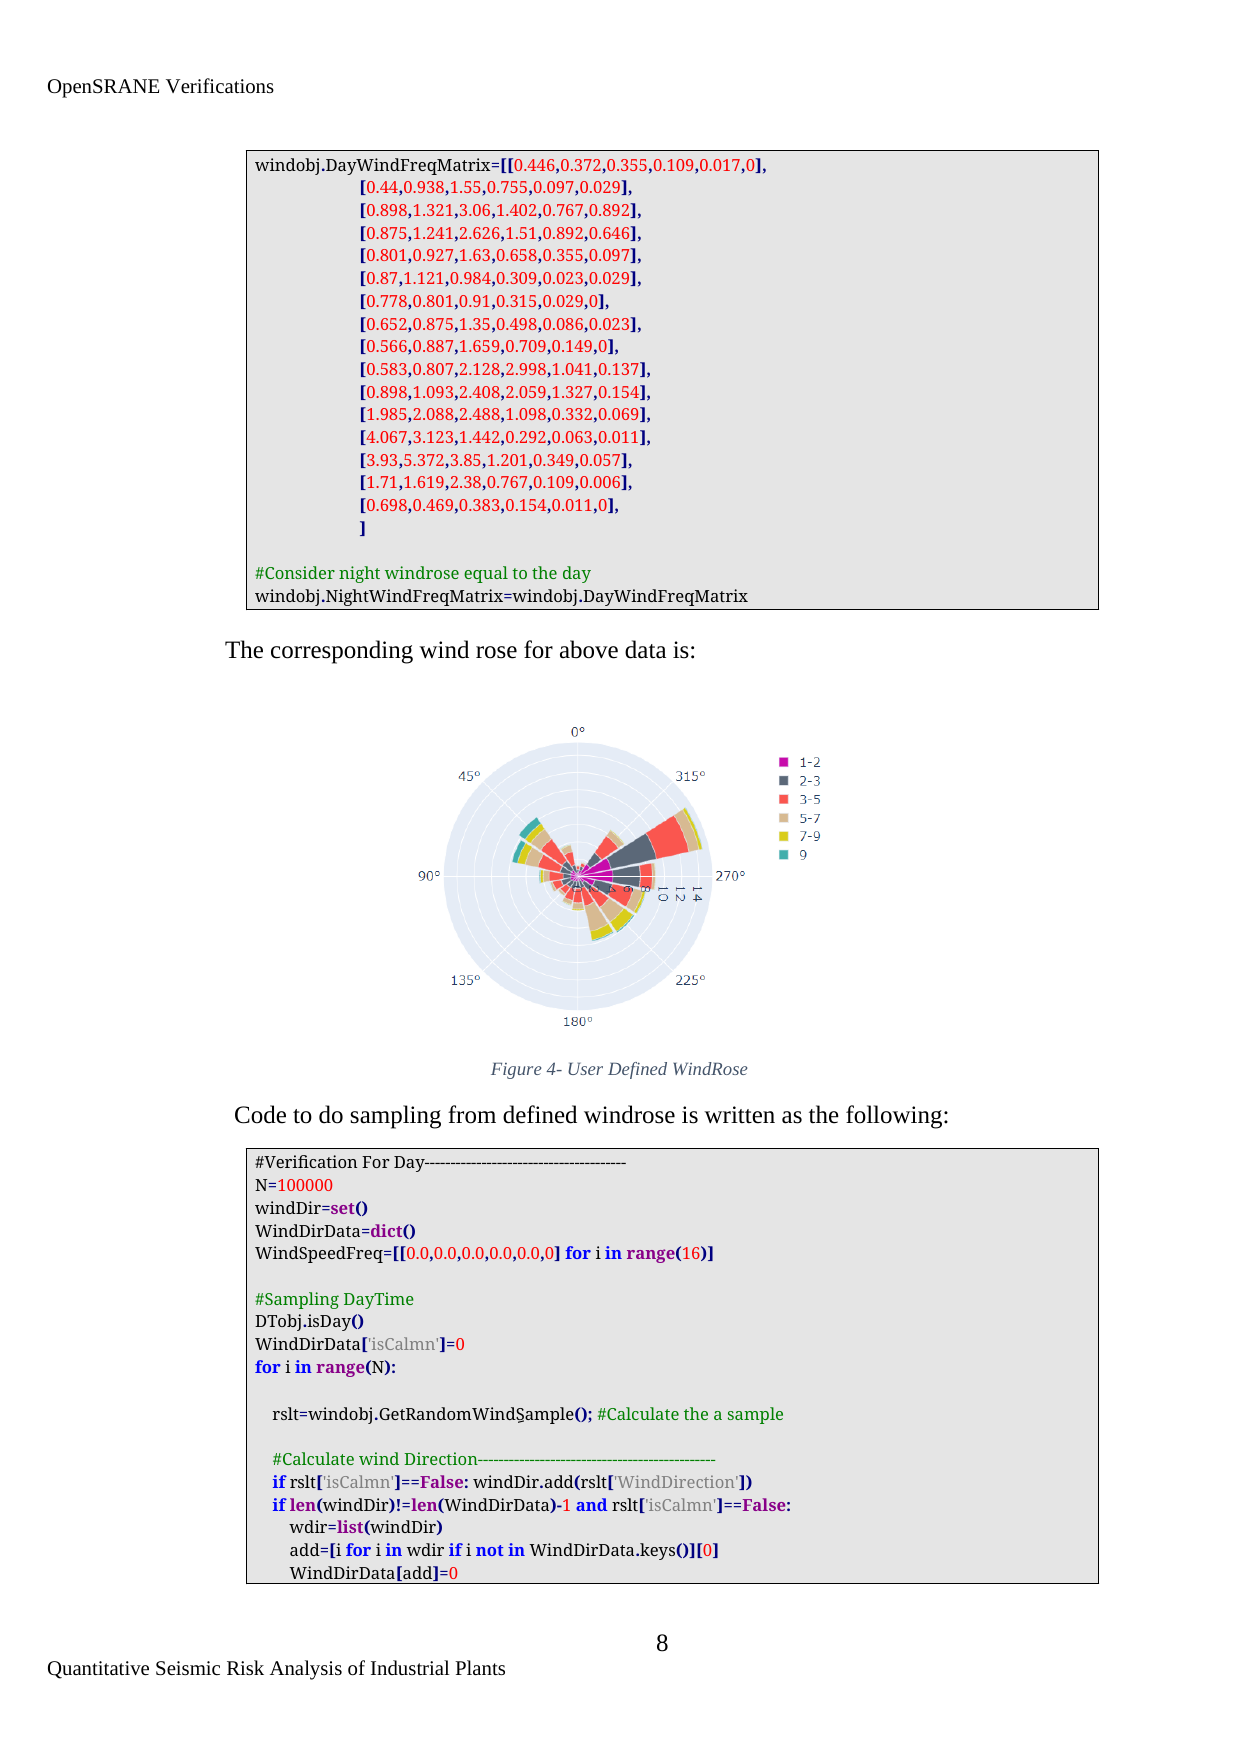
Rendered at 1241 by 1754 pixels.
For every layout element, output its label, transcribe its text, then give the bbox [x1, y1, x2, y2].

picture [397, 691, 843, 1039]
text windDir=set() [247, 1193, 1098, 1216]
text add=[i for i in wdir if i not in WindDirData.keys()][0] [247, 1536, 1098, 1558]
text [0.583,0.807,2.128,2.998,1.041,0.137], [247, 354, 1098, 377]
text WindDirData=dict() [247, 1216, 1098, 1239]
text [0.44,0.938,1.55,0.755,0.097,0.029], [247, 173, 1098, 195]
text [0.566,0.887,1.659,0.709,0.149,0], [247, 332, 1098, 354]
text [3.93,5.372,3.85,1.201,0.349,0.057], [247, 445, 1098, 468]
text [0.87,1.121,0.984,0.309,0.023,0.029], [247, 263, 1098, 286]
text [1.71,1.619,2.38,0.767,0.109,0.006], [247, 468, 1098, 491]
text ] [247, 513, 1098, 536]
text N=100000 [247, 1171, 1098, 1193]
text [0.801,0.927,1.63,0.658,0.355,0.097], [247, 241, 1098, 263]
text WindDirData['isCalmn']=0 [247, 1330, 1098, 1352]
text DTobj.isDay() [247, 1307, 1098, 1330]
text rslt=windobj.GetRandomWindِSample(); #Calculate the a sample [247, 1398, 1098, 1422]
text [0.898,1.321,3.06,1.402,0.767,0.892], [247, 195, 1098, 218]
text [4.067,3.123,1.442,0.292,0.063,0.011], [247, 422, 1098, 445]
text [0.778,0.801,0.91,0.315,0.029,0], [247, 286, 1098, 309]
text The corresponding wind rose for above data is: [150, 635, 1090, 664]
text WindDirData[add]=0 [247, 1558, 1098, 1583]
text #Consider night windrose equal to the day [247, 559, 1098, 581]
text wdir=list(windDir) [247, 1513, 1098, 1536]
text if len(windDir)!=len(WindDirData)-1 and rslt['isCalmn']==False: [247, 1490, 1098, 1513]
text [0.898,1.093,2.408,2.059,1.327,0.154], [247, 377, 1098, 400]
text Code to do sampling from defined windrose is written as the following: [234, 1100, 1090, 1129]
text #Calculate wind Direction---------------------------------------------- [247, 1445, 1098, 1468]
text #Verification For Day--------------------------------------- [247, 1149, 1098, 1171]
text for i in range(N): [247, 1352, 1098, 1375]
text [0.652,0.875,1.35,0.498,0.086,0.023], [247, 309, 1098, 332]
text WindSpeedFreq=[[0.0,0.0,0.0,0.0,0.0,0] for i in range(16)] [247, 1239, 1098, 1262]
text #Sampling DayTime [247, 1284, 1098, 1307]
text if rslt['isCalmn']==False: windDir.add(rslt['WindDirection']) [247, 1468, 1098, 1490]
text [0.698,0.469,0.383,0.154,0.011,0], [247, 491, 1098, 513]
text [1.985,2.088,2.488,1.098,0.332,0.069], [247, 400, 1098, 422]
text windobj.DayWindFreqMatrix=[[0.446,0.372,0.355,0.109,0.017,0], [247, 151, 1098, 173]
text [0.875,1.241,2.626,1.51,0.892,0.646], [247, 218, 1098, 241]
text windobj.NightWindFreqMatrix=windobj.DayWindFreqMatrix [247, 581, 1098, 609]
